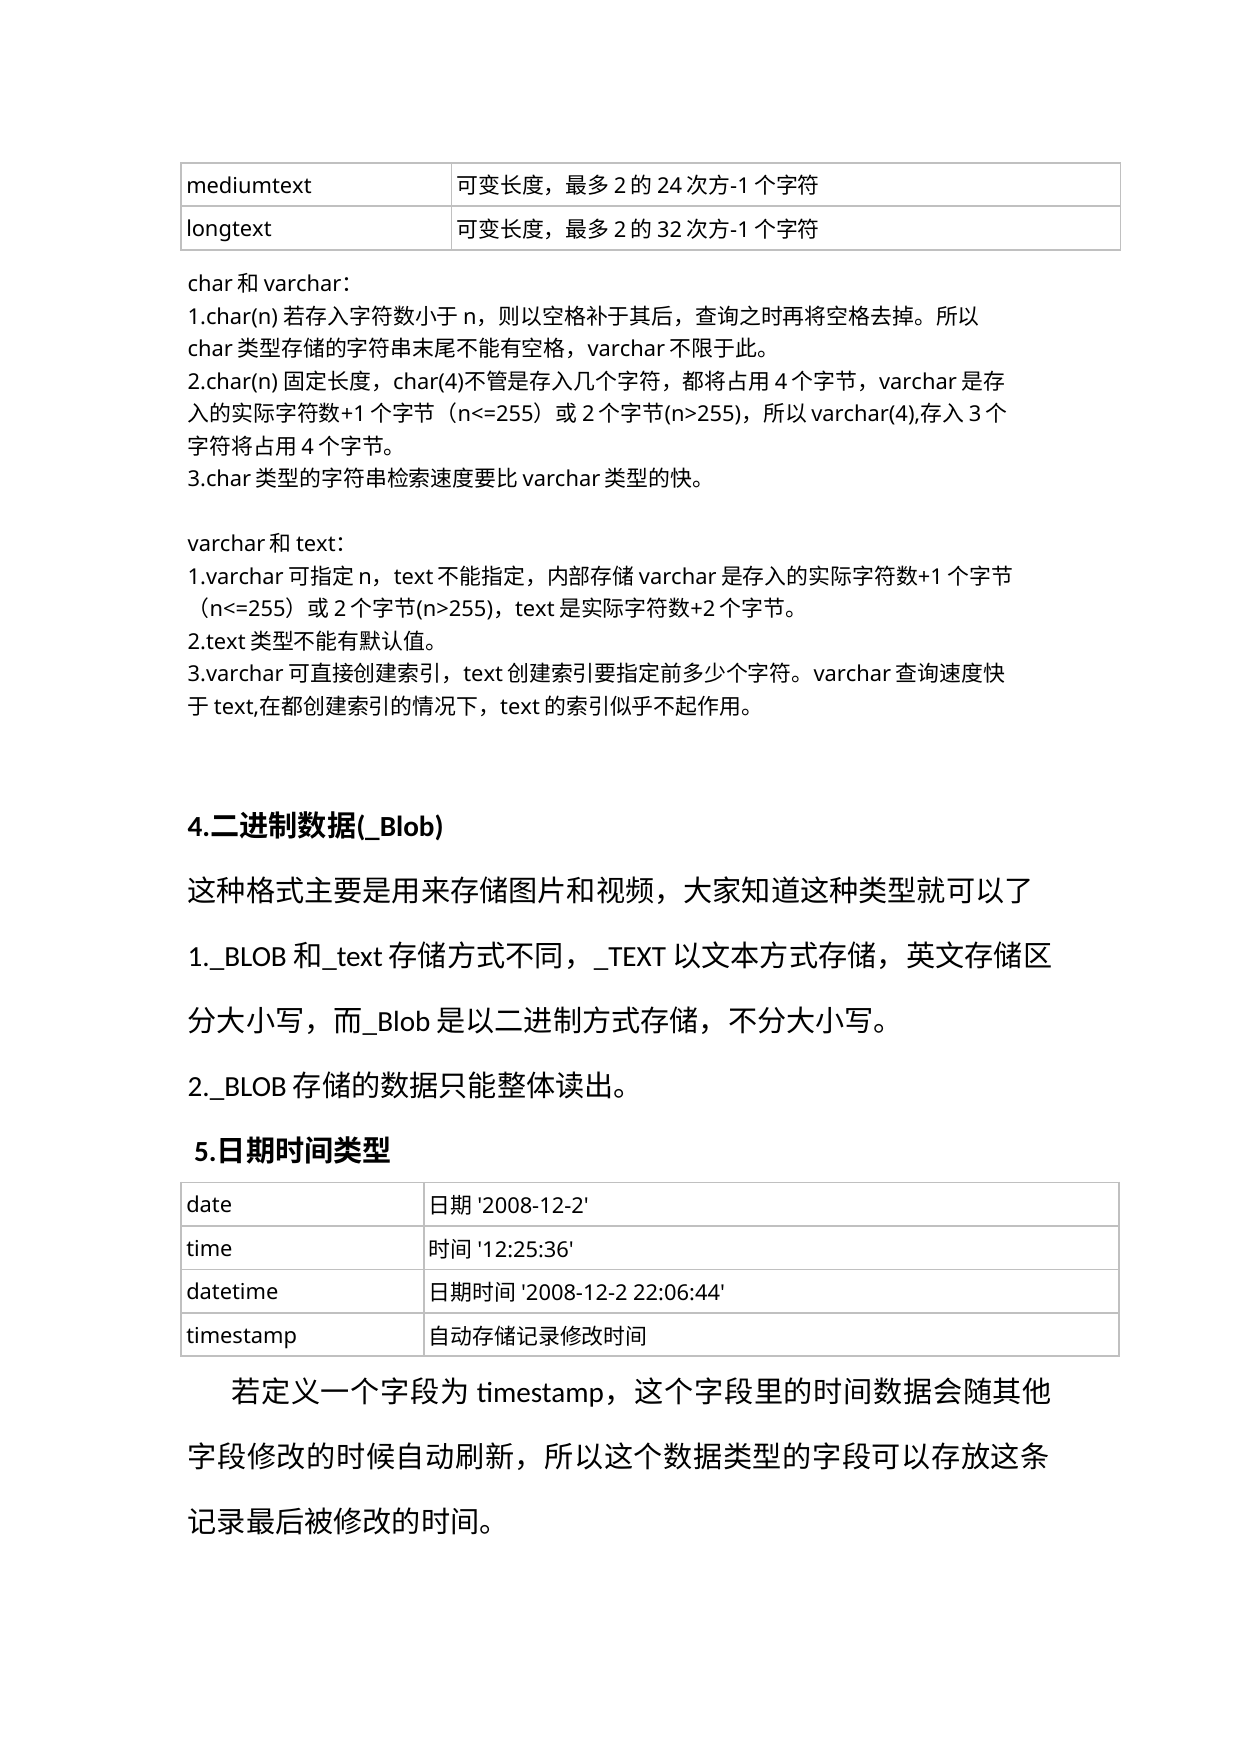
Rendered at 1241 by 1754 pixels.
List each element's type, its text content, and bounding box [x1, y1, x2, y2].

table_cell 日期时间 '2008-12-2 22:06:44' [425, 1270, 1118, 1312]
list 1._BLOB和_text存储方式不同，_TEXT以文本方式存储，英文存储区分大小写，而_Blob是以二进制方式存储，不分大小写。 [187, 922, 1053, 1052]
table_header 日期 '2008-12-2' [425, 1183, 1118, 1225]
list 2._BLOB存储的数据只能整体读出。 [187, 1052, 1053, 1117]
table_cell 时间 '12:25:36' [425, 1227, 1118, 1268]
table_cell time [182, 1227, 423, 1268]
table_header date [182, 1183, 423, 1225]
table_cell timestamp [182, 1314, 423, 1355]
table_cell 自动存储记录修改时间 [425, 1314, 1118, 1355]
table_cell mediumtext [182, 164, 451, 205]
table_cell datetime [182, 1270, 423, 1312]
text char和varchar： 1.char(n) 若存入字符数小于n，则以空格补于其后，查询之时再将空格去掉。所以char类型存储的字符串末尾不能有空格，varchar不限于此。 2.char(n) 固定长度，char(4)不管是存入几个字符，都将占用4个字节，varchar是存入的实际字符数+1个字节（n<=255）或2个字节(n>255)，所以varchar(4),存入3个字符将占用4个字节。 3.char类型的字符串检索速度要比varchar类型的快。 varchar和text： 1.varchar可指定n，text不能指定，内部存储varchar是存入的实际字符数+1个字节（n<=255）或2个字节(n>255)，text是实际字符数+2个字节。 2.text类型不能有默认值。 3.varchar可直接创建索引，text创建索引要指定前多少个字符。varchar查询速度快于text,在都创建索引的情况下，text的索引似乎不起作用。 [187, 266, 1021, 721]
list 5.日期时间类型 [187, 1117, 1053, 1182]
table_cell longtext [182, 207, 451, 249]
list 若定义一个字段为timestamp，这个字段里的时间数据会随其他字段修改的时候自动刷新，所以这个数据类型的字段可以存放这条记录最后被修改的时间。 [187, 1357, 1053, 1552]
table_cell 可变长度，最多2的32次方-1个字符 [452, 207, 1120, 249]
table_cell 可变长度，最多2的24次方-1个字符 [452, 164, 1120, 205]
list 4.二进制数据(_Blob) [187, 792, 1053, 857]
list 这种格式主要是用来存储图片和视频，大家知道这种类型就可以了 [187, 857, 1053, 922]
